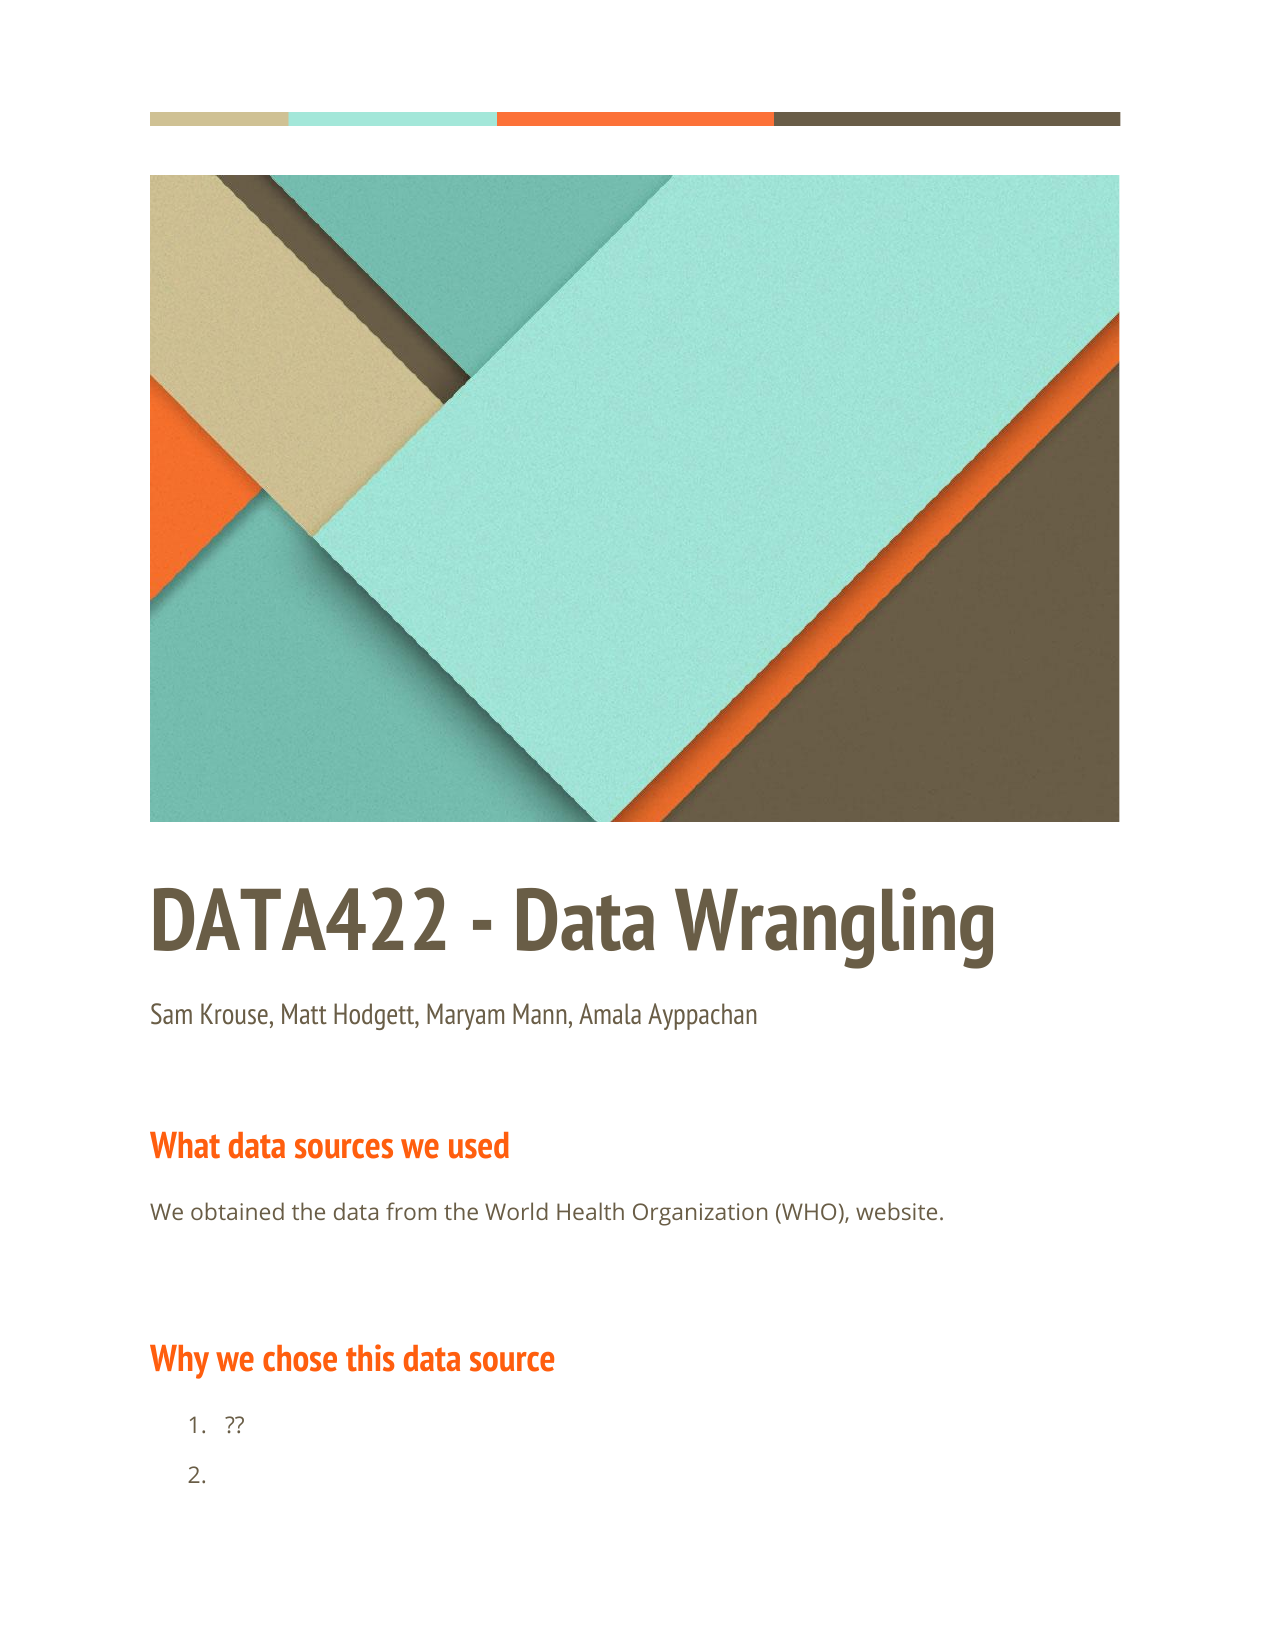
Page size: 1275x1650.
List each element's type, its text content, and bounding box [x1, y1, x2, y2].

list ?? [187, 1409, 1125, 1440]
title DATA422 - Data Wrangling [150, 861, 1125, 974]
text We obtained the data from the World Health Organization (WHO), website. [150, 1196, 1125, 1227]
picture [150, 112, 1121, 126]
subtitle Sam Krouse, Matt Hodgett, Maryam Mann, Amala Ayppachan [150, 995, 1125, 1033]
picture [150, 175, 1120, 822]
subtitle Why we chose this data source [150, 1333, 1125, 1382]
subtitle What data sources we used [150, 1120, 1125, 1169]
